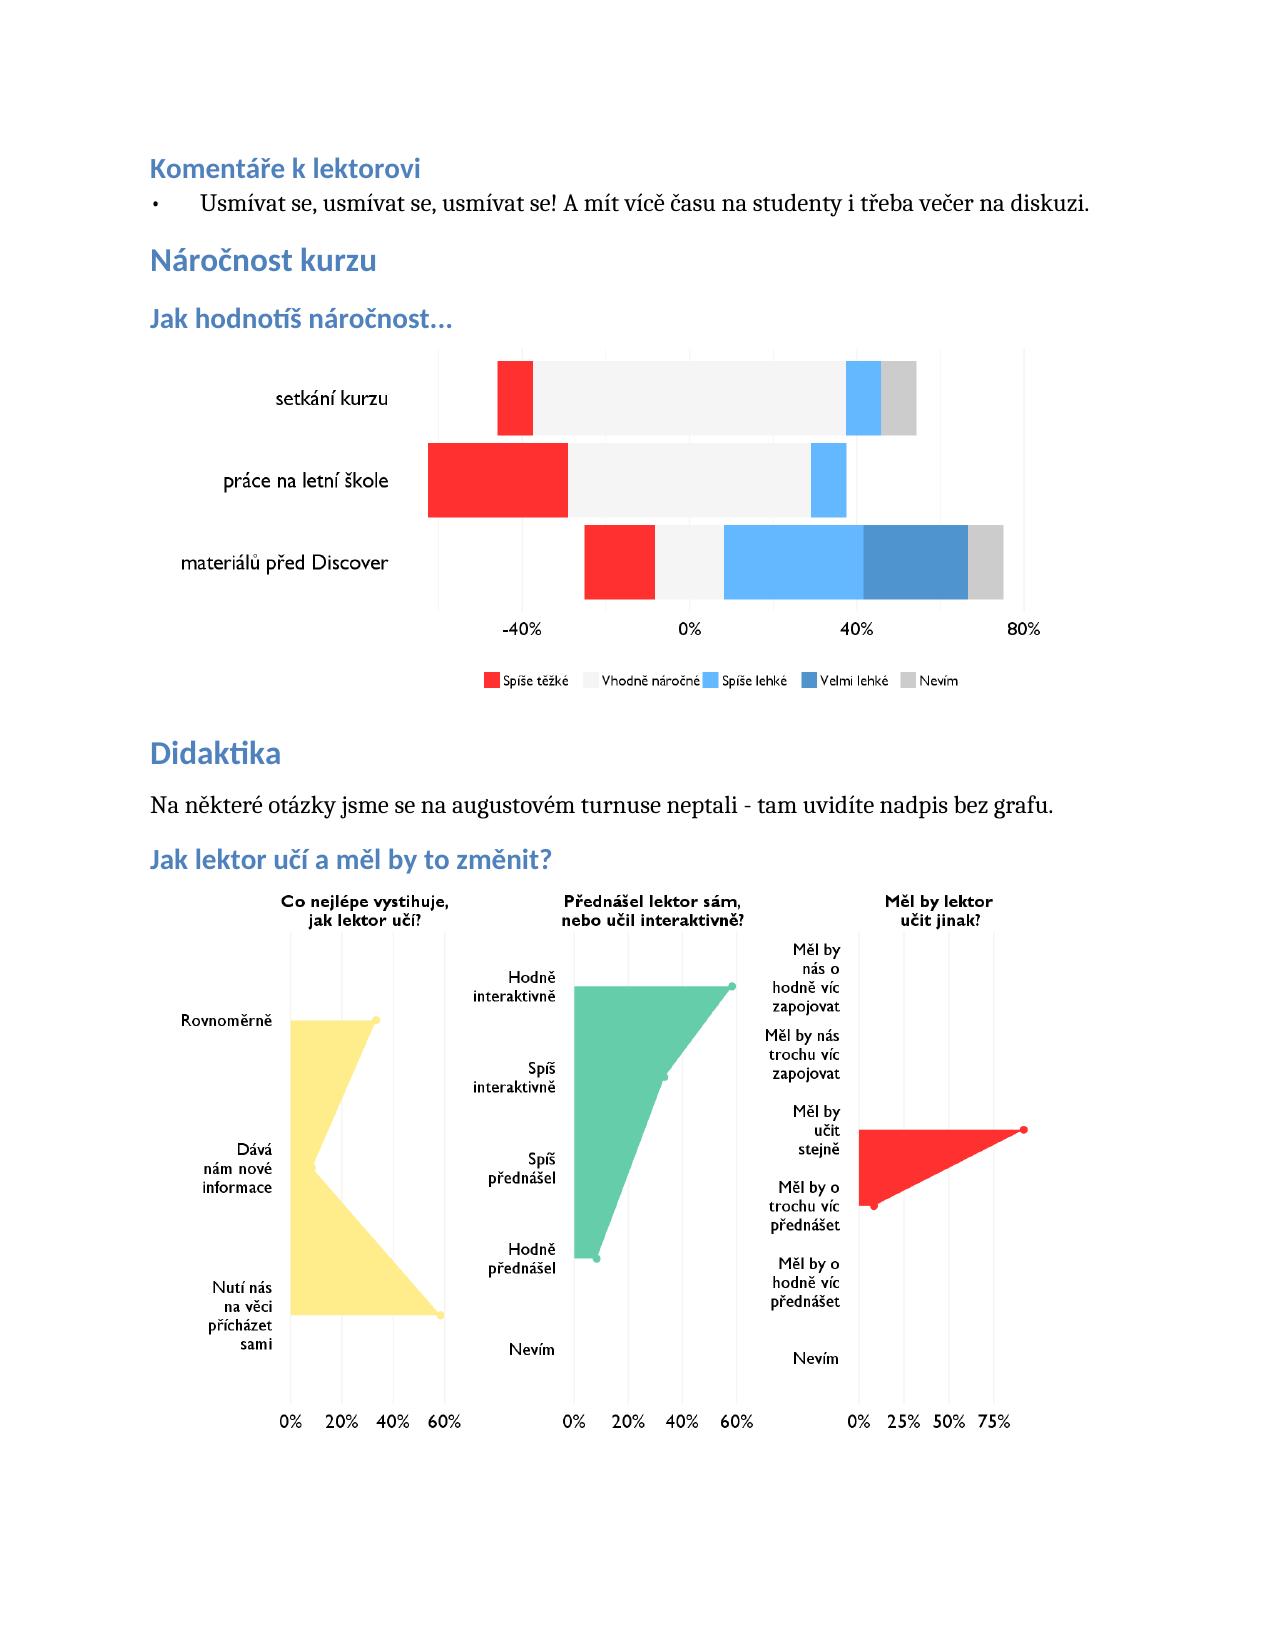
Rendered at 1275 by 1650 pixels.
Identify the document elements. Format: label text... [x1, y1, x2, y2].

subtitle Jak lektor učí a měl by to změnit? [150, 841, 1125, 877]
picture [168, 336, 1044, 712]
subtitle Jak hodnotíš náročnost... [150, 301, 1125, 336]
list Usmívat se, usmívat se, usmívat se! A mít vícě času na studenty i třeba večer na diskuzi. [150, 189, 1125, 218]
picture [168, 876, 1044, 1440]
subtitle Komentáře k lektorovi [150, 150, 1125, 186]
text Na některé otázky jsme se na augustovém turnuse neptali - tam uvidíte nadpis bez grafu. [150, 791, 1125, 820]
subtitle Didaktika [150, 732, 1125, 773]
subtitle Náročnost kurzu [150, 239, 1125, 280]
